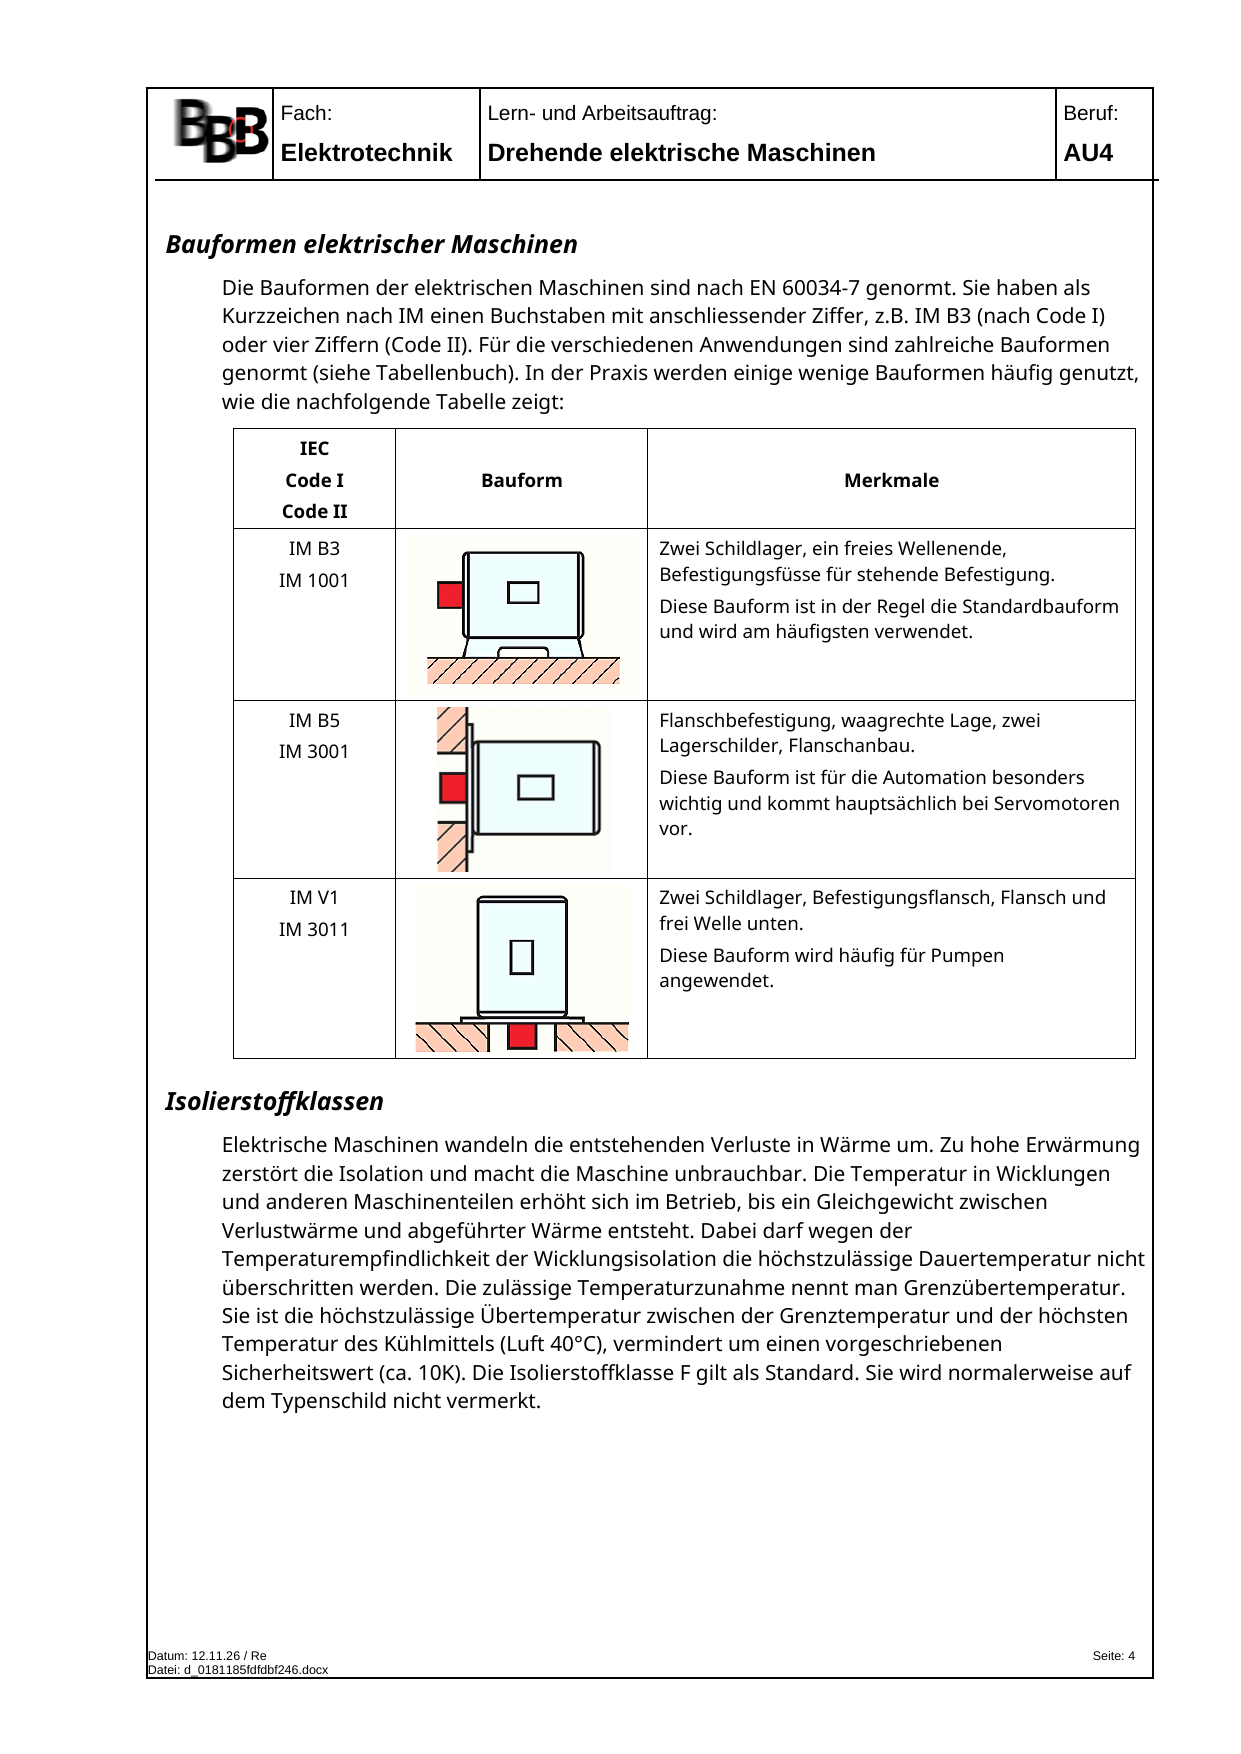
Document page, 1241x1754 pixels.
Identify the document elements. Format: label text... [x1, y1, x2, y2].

text Elektrische Maschinen wandeln die entstehenden Verluste in Wärme um. Zu hohe Erwärmung zerstört die Isolation und macht die Maschine unbrauchbar. Die Temperatur in Wicklungen und anderen Maschinenteilen erhöht sich im Betrieb, bis ein Gleichgewicht zwischen Verlustwärme und abgeführter Wärme entsteht. Dabei darf wegen der Temperaturempfindlichkeit der Wicklungsisolation die höchstzulässige Dauertemperatur nicht überschritten werden. Die zulässige Temperaturzunahme nennt man Grenzübertemperatur. Sie ist die höchstzulässige Übertemperatur zwischen der Grenztemperatur und der höchsten Temperatur des Kühlmittels (Luft 40°C), vermindert um einen vorgeschriebenen Sicherheitswert (ca. 10K). Die Isolierstoffklasse F gilt als Standard. Sie wird normalerweise auf dem Typenschild nicht vermerkt. [222, 1130, 1152, 1415]
table_cell [396, 529, 647, 700]
table_cell IM B5 IM 3001 [234, 701, 395, 877]
picture [170, 95, 270, 165]
table_cell Zwei Schildlager, ein freies Wellenende, Befestigungsfüsse für stehende Befestigung. Diese Bauform ist in der Regel die Standardbauform und wird am häufigsten verwendet. [648, 529, 1135, 700]
subtitle Bauformen elektrischer Maschinen [165, 227, 1152, 261]
table_cell [396, 701, 647, 877]
subtitle Isolierstoffklassen [165, 1084, 1152, 1118]
table_header IEC Code I Code II [234, 429, 395, 528]
table_cell IM B3 IM 1001 [234, 529, 395, 700]
table_cell [396, 879, 647, 1058]
picture [436, 707, 611, 872]
table_header Merkmale [648, 429, 1135, 528]
table_cell Zwei Schildlager, Befestigungsflansch, Flansch und frei Welle unten. Diese Bauform wird häufig für Pumpen angewendet. [648, 879, 1135, 1058]
table_cell IM V1 IM 3011 [234, 879, 395, 1058]
table_header Bauform [396, 429, 647, 528]
table_cell Flanschbefestigung, waagrechte Lage, zwei Lagerschilder, Flanschanbau. Diese Bauform ist für die Automation besonders wichtig und kommt hauptsächlich bei Servomotoren vor. [648, 701, 1135, 877]
picture [413, 884, 630, 1053]
picture [406, 535, 637, 696]
text Die Bauformen der elektrischen Maschinen sind nach EN 60034-7 genormt. Sie haben als Kurzzeichen nach IM einen Buchstaben mit anschliessender Ziffer, z.B. IM B3 (nach Code I) oder vier Ziffern (Code II). Für die verschiedenen Anwendungen sind zahlreiche Bauformen genormt (siehe Tabellenbuch). In der Praxis werden einige wenige Bauformen häufig genutzt, wie die nachfolgende Tabelle zeigt: [222, 273, 1152, 415]
